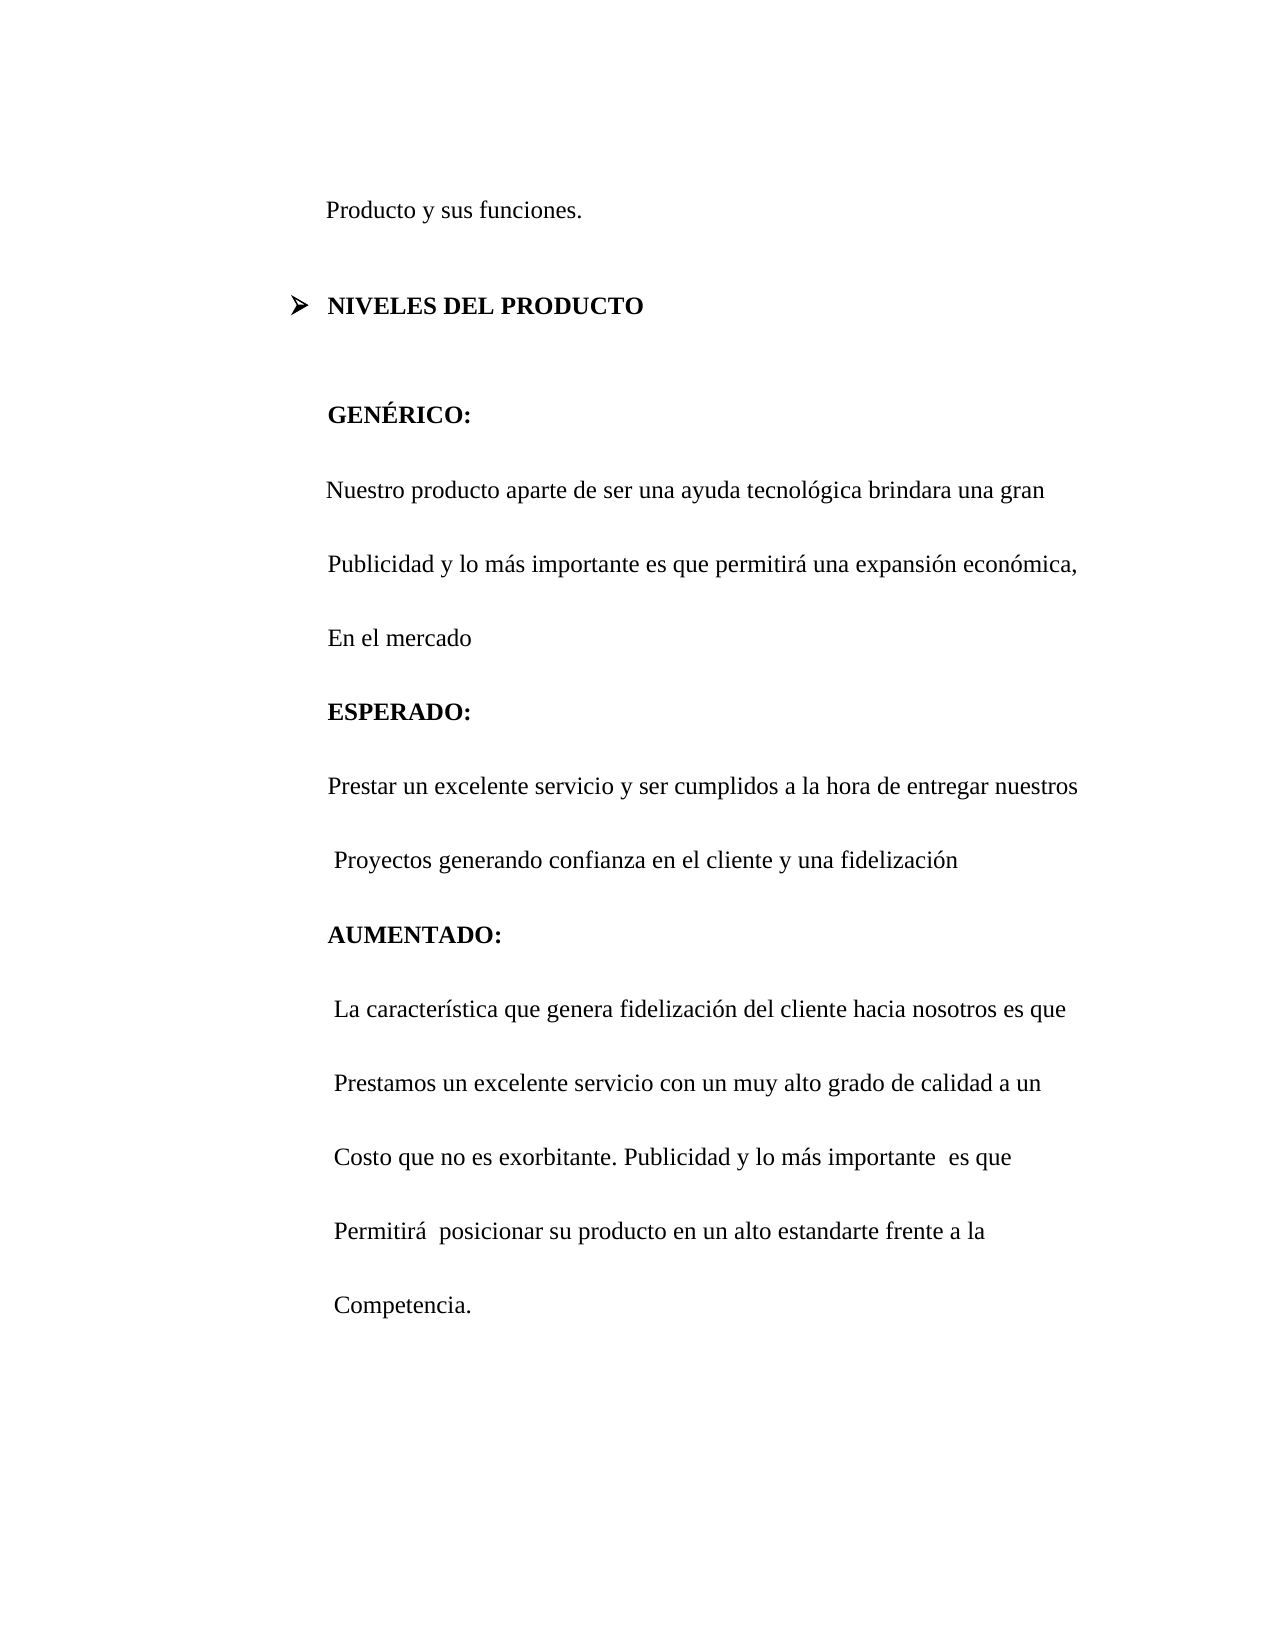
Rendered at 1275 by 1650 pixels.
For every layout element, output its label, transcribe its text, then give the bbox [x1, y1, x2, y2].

text Costo que no es exorbitante. Publicidad y lo más importante es que [215, 1142, 1098, 1171]
text Prestamos un excelente servicio con un muy alto grado de calidad a un [215, 1068, 1098, 1097]
text Permitirá posicionar su producto en un alto estandarte frente a la [215, 1216, 1098, 1245]
list NIVELES DEL PRODUCTO [290, 291, 1098, 319]
text ESPERADO: [215, 697, 1098, 726]
text Prestar un excelente servicio y ser cumplidos a la hora de entregar nuestros [215, 771, 1098, 800]
text Competencia. [215, 1291, 1098, 1319]
text Proyectos generando confianza en el cliente y una fidelización [215, 846, 1098, 874]
text GENÉRICO: [215, 401, 1098, 429]
text En el mercado [177, 623, 1098, 652]
text AUMENTADO: [215, 920, 1098, 948]
text Nuestro producto aparte de ser una ayuda tecnológica brindara una gran [177, 475, 1098, 503]
text Publicidad y lo más importante es que permitirá una expansión económica, [177, 549, 1098, 578]
text La característica que genera fidelización del cliente hacia nosotros es que [177, 994, 1098, 1023]
text Producto y sus funciones. [177, 195, 1098, 224]
